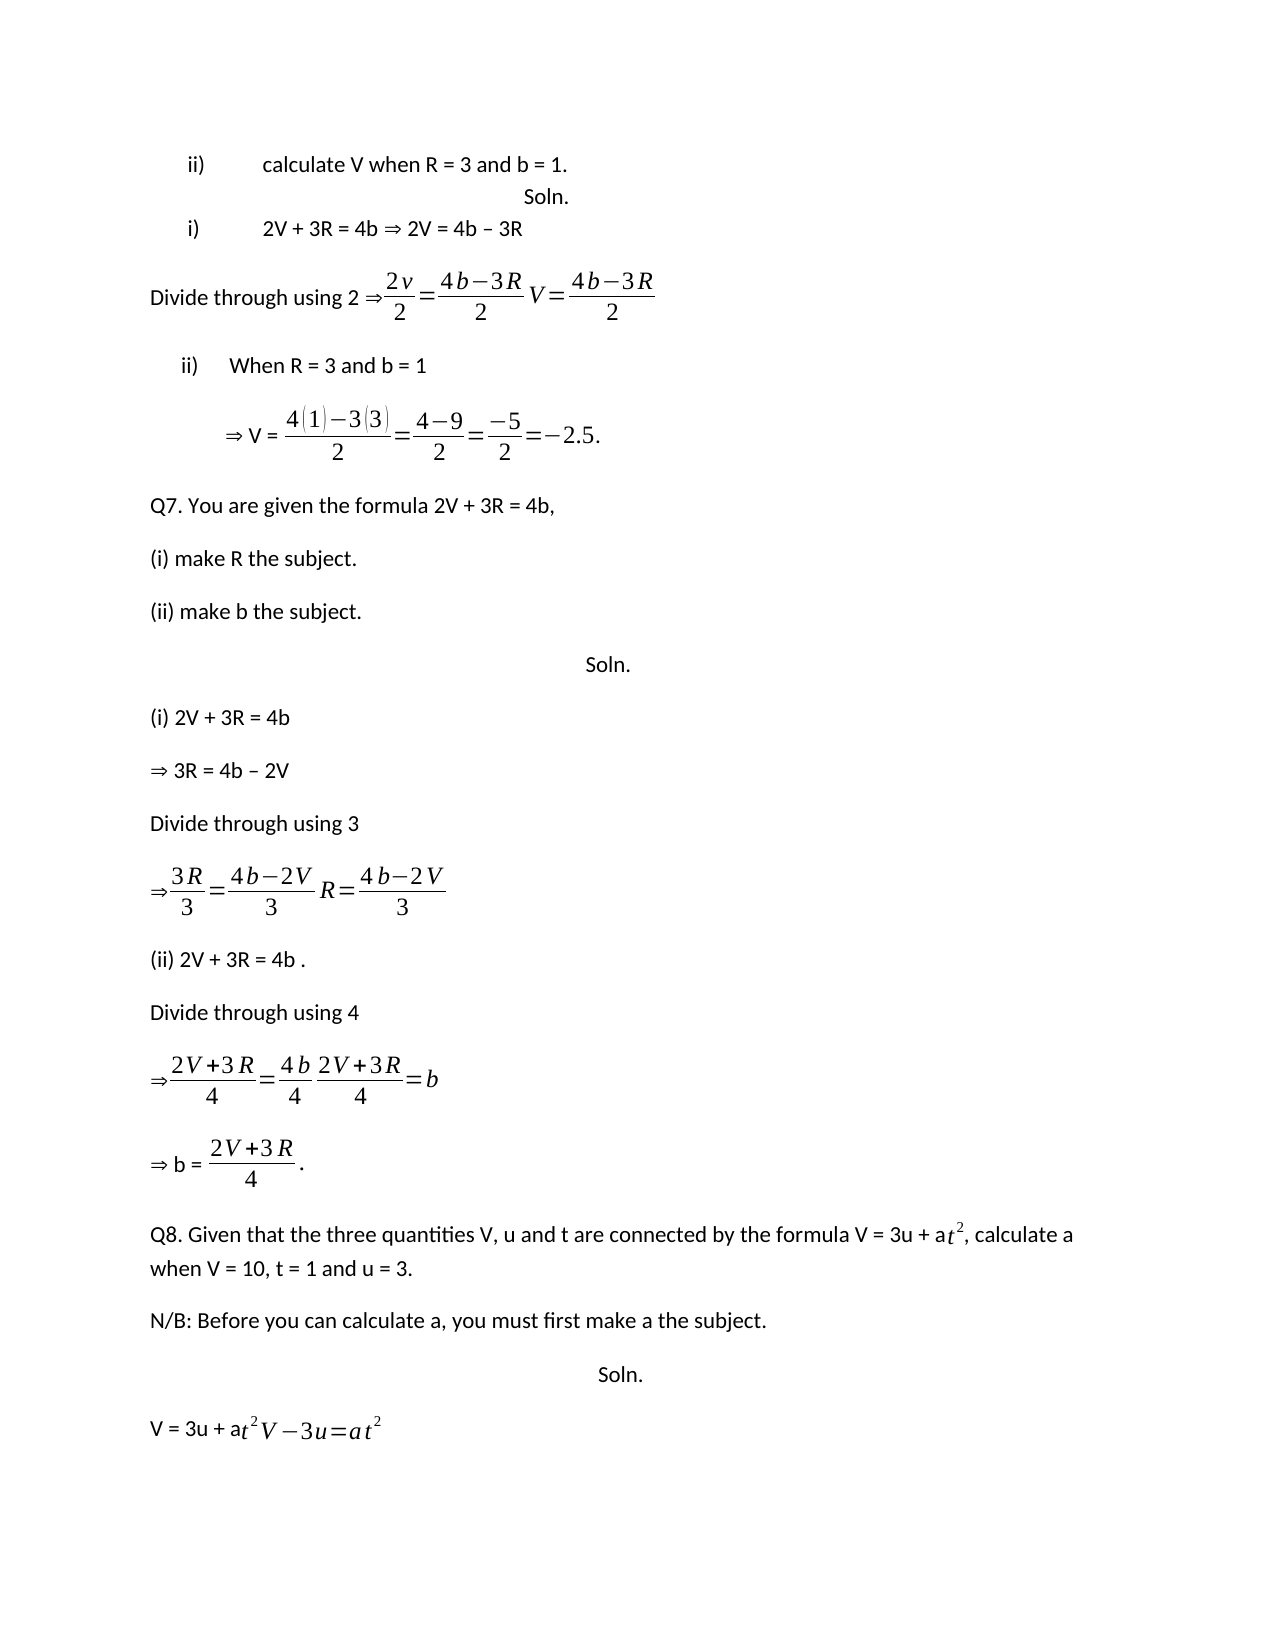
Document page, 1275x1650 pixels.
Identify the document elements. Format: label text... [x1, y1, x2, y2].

text (i) make R the subject. [150, 544, 1125, 572]
list calculate V when R = 3 and b = 1. [187, 150, 1125, 178]
text ii) When R = 3 and b = 1 [150, 351, 1125, 379]
text b = [150, 1134, 1125, 1193]
list 2V + 3R = 4b 2V = 4b – 3R [187, 214, 1125, 242]
text Q8. Given that the three quantities V, u and t are connected by the formula V = 3u + a, calculate a when V = 10, t = 1 and u = 3. [150, 1218, 1125, 1282]
text Divide through using 2 [150, 267, 1125, 326]
list Soln. [225, 650, 1125, 678]
text Divide through using 4 [150, 998, 1125, 1026]
text Soln. [150, 1360, 1125, 1388]
list V = . [225, 404, 1125, 466]
text Divide through using 3 [150, 809, 1125, 837]
text (ii) 2V + 3R = 4b . [150, 945, 1125, 973]
text (i) 2V + 3R = 4b [150, 703, 1125, 731]
text V = 3u + a [150, 1413, 1125, 1444]
text (ii) make b the subject. [150, 597, 1125, 625]
list Soln. [225, 182, 1125, 210]
text Q7. You are given the formula 2V + 3R = 4b, [150, 491, 1125, 519]
text 3R = 4b – 2V [150, 756, 1125, 784]
text N/B: Before you can calculate a, you must first make a the subject. [150, 1307, 1125, 1335]
